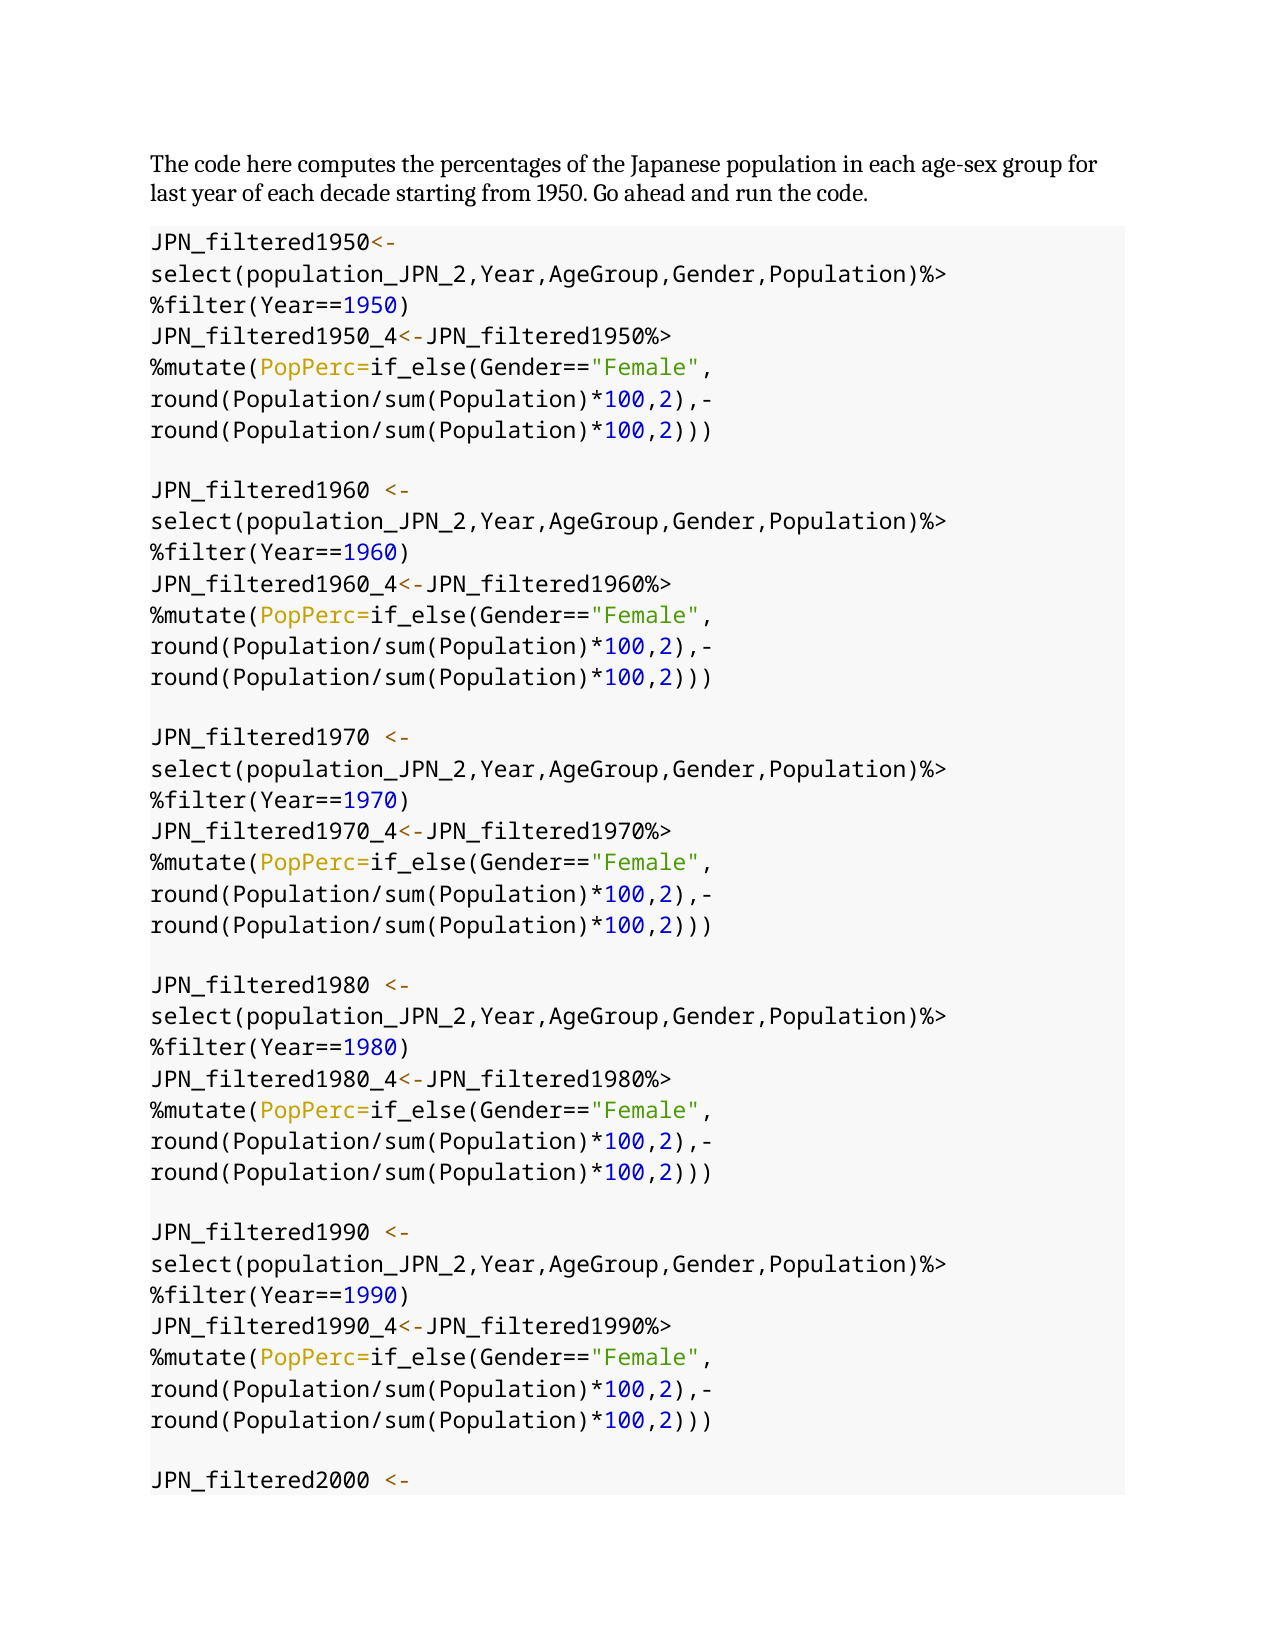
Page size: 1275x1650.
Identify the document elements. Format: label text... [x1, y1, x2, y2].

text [150, 226, 1125, 1495]
text The code here computes the percentages of the Japanese population in each age-sex group for last year of each decade starting from 1950. Go ahead and run the code. [150, 150, 1125, 207]
